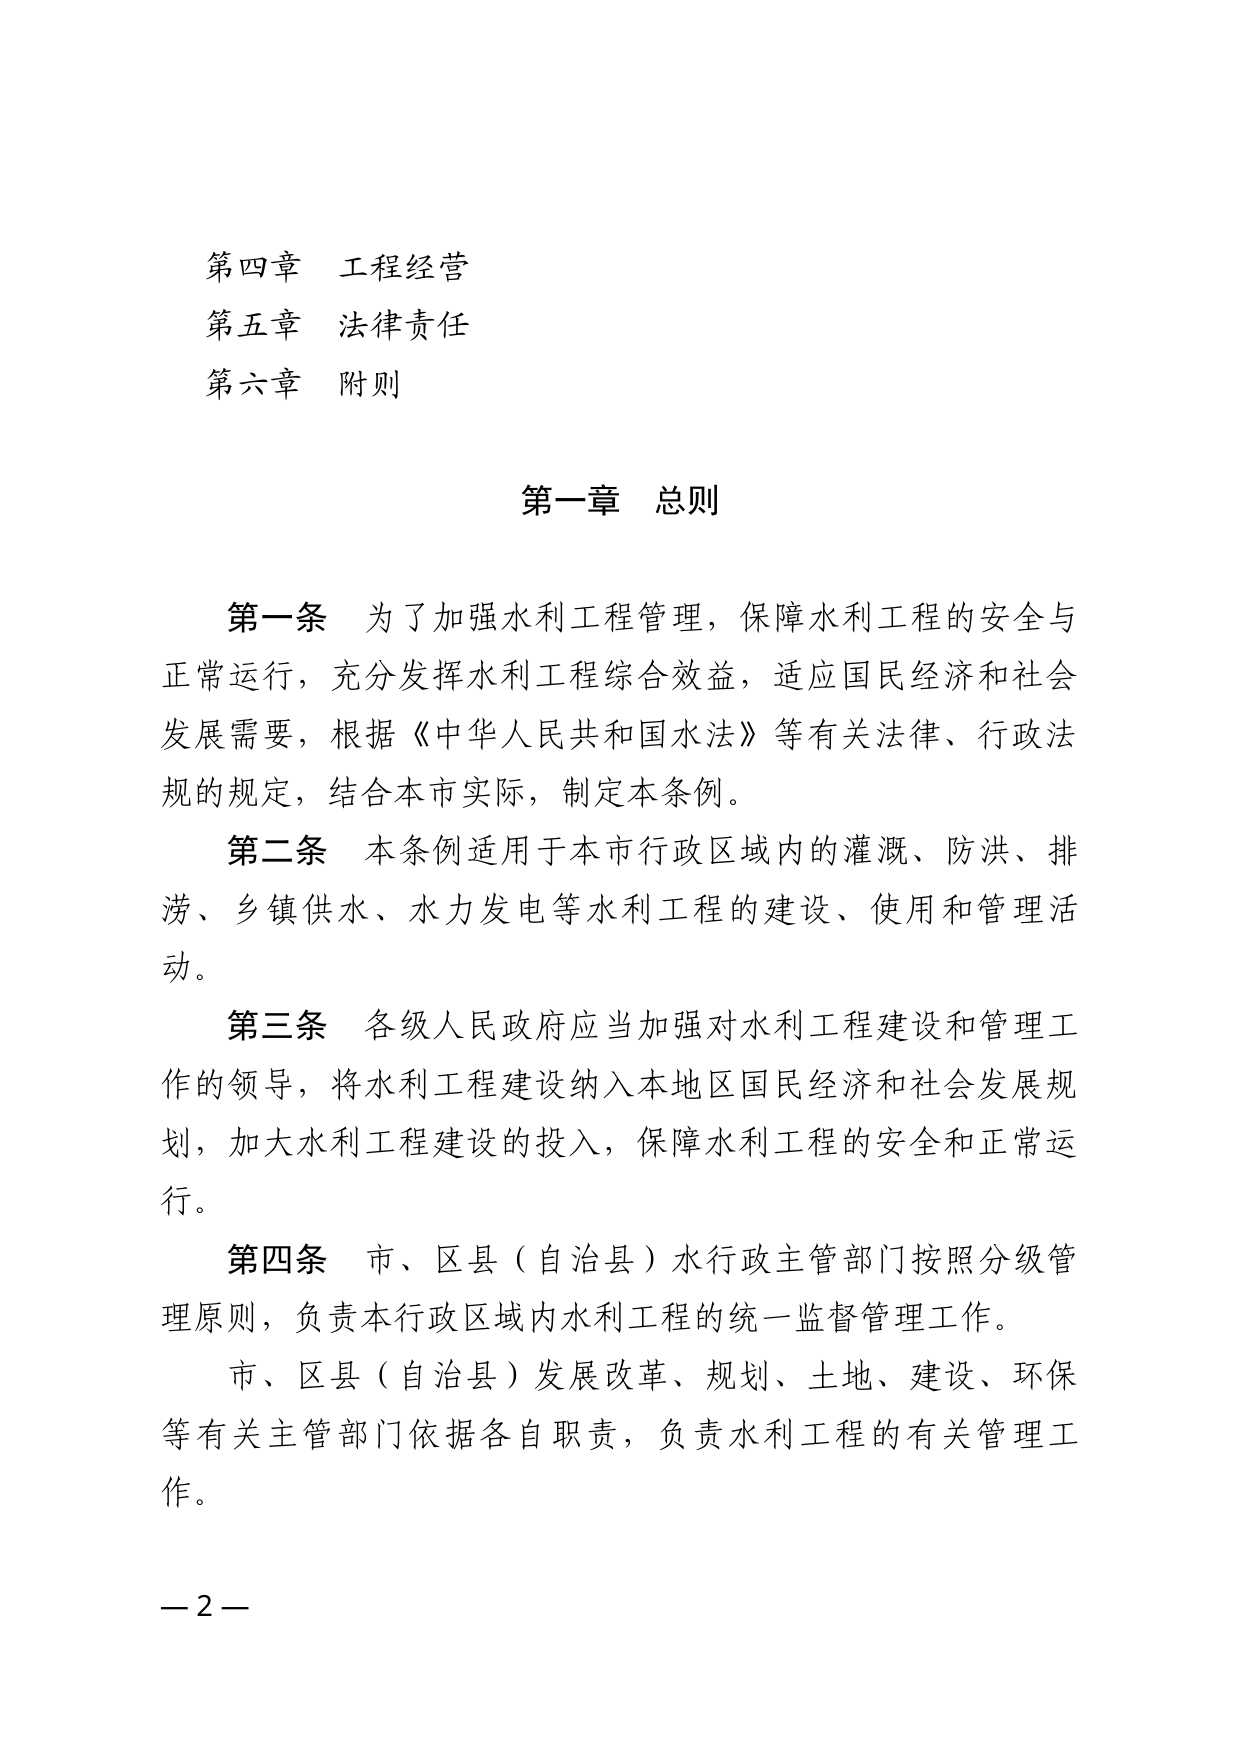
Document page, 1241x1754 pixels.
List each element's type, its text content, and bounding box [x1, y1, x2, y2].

text 第六章 附则 [203, 349, 1081, 408]
text 第二条 本条例适用于本市行政区域内的灌溉、防洪、排涝、乡镇供水、水力发电等水利工程的建设、使用和管理活动。 [159, 816, 1081, 991]
text 第一条 为了加强水利工程管理，保障水利工程的安全与正常运行，充分发挥水利工程综合效益，适应国民经济和社会发展需要，根据《中华人民共和国水法》等有关法律、行政法规的规定，结合本市实际，制定本条例。 [159, 583, 1081, 816]
text 第三条 各级人民政府应当加强对水利工程建设和管理工作的领导，将水利工程建设纳入本地区国民经济和社会发展规划，加大水利工程建设的投入，保障水利工程的安全和正常运行。 [159, 991, 1081, 1224]
text 第五章 法律责任 [203, 291, 1081, 349]
text 市、区县（自治县）发展改革、规划、土地、建设、环保等有关主管部门依据各自职责，负责水利工程的有关管理工作。 [159, 1341, 1081, 1516]
text 第四章 工程经营 [203, 233, 1081, 291]
text 第一章 总则 [159, 466, 1081, 524]
text 第四条 市、区县（自治县）水行政主管部门按照分级管理原则，负责本行政区域内水利工程的统一监督管理工作。 [159, 1224, 1081, 1341]
